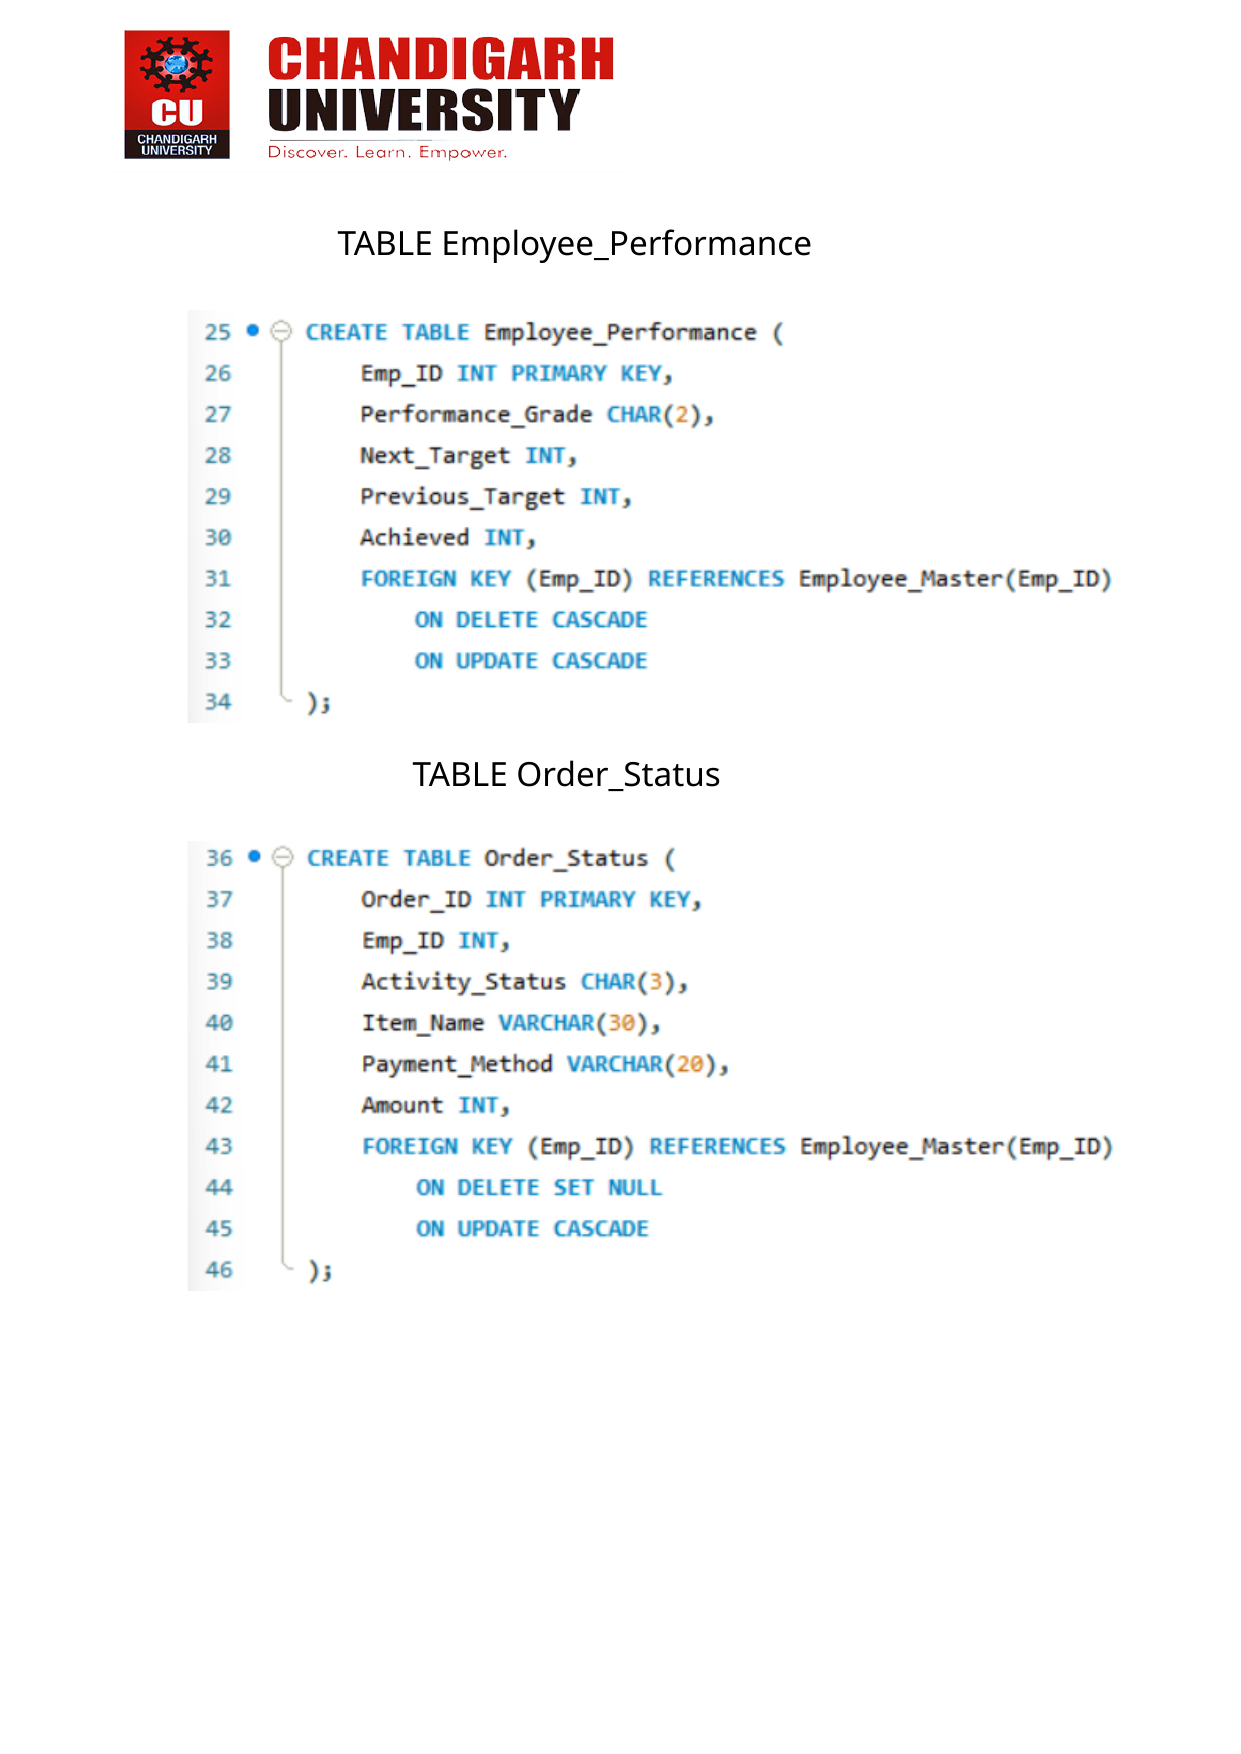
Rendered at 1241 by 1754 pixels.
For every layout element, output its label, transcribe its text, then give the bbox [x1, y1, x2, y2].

picture [112, 23, 625, 173]
picture [187, 310, 1113, 723]
list TABLE Employee_Performance [262, 219, 1128, 265]
picture [187, 841, 1122, 1291]
list TABLE Order_Status [337, 751, 1128, 796]
